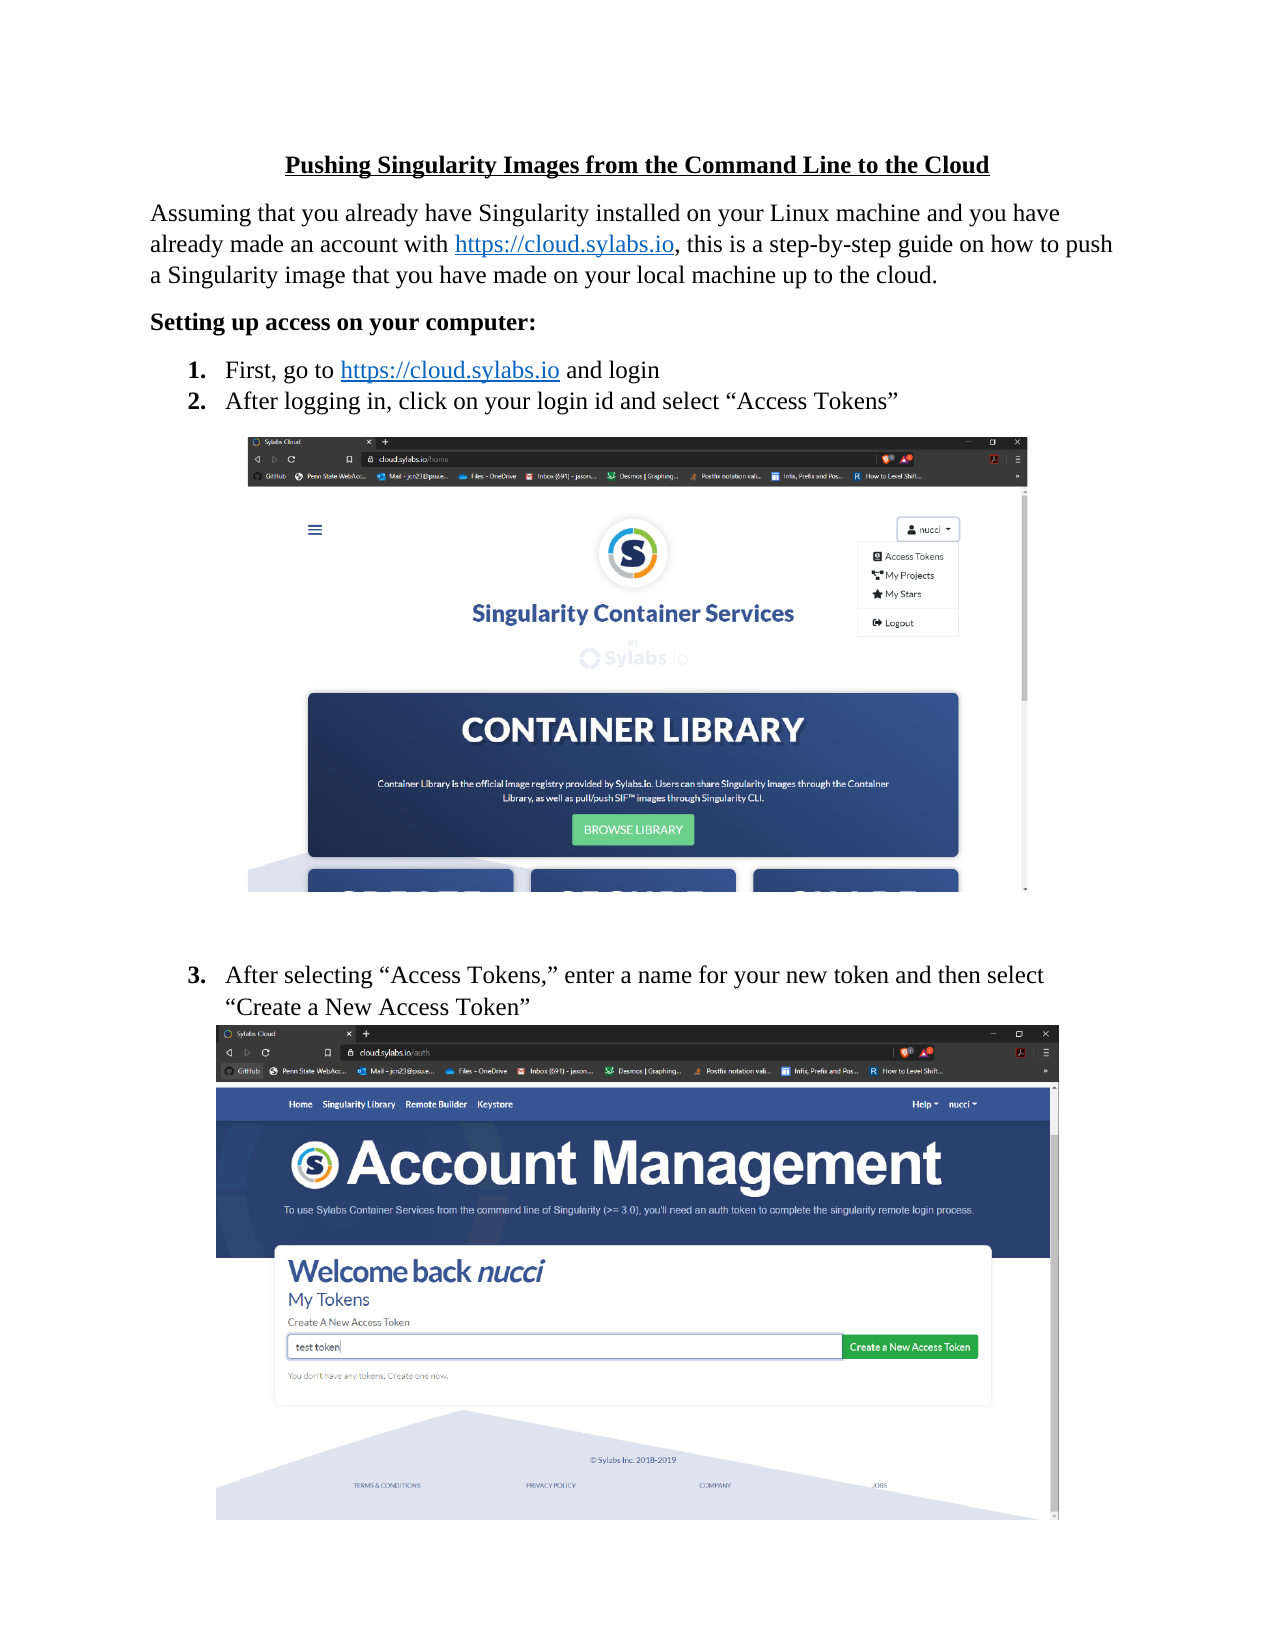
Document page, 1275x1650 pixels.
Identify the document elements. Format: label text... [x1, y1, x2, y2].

picture [216, 1025, 1059, 1520]
text Pushing Singularity Images from the Command Line to the Cloud [150, 150, 1125, 179]
text Assuming that you already have Singularity installed on your Linux machine and you have already made an account with https://cloud.sylabs.io, this is a step-by-step guide on how to push a Singularity image that you have made on your local machine up to the cloud. [150, 198, 1125, 288]
text Setting up access on your computer: [150, 307, 1125, 336]
list After selecting “Access Tokens,” enter a name for your new token and then select “Create a New Access Token” [187, 961, 1125, 1020]
picture [247, 437, 1028, 892]
list First, go to https://cloud.sylabs.io and login [187, 355, 1125, 384]
list After logging in, click on your login id and select “Access Tokens” [187, 386, 1125, 415]
